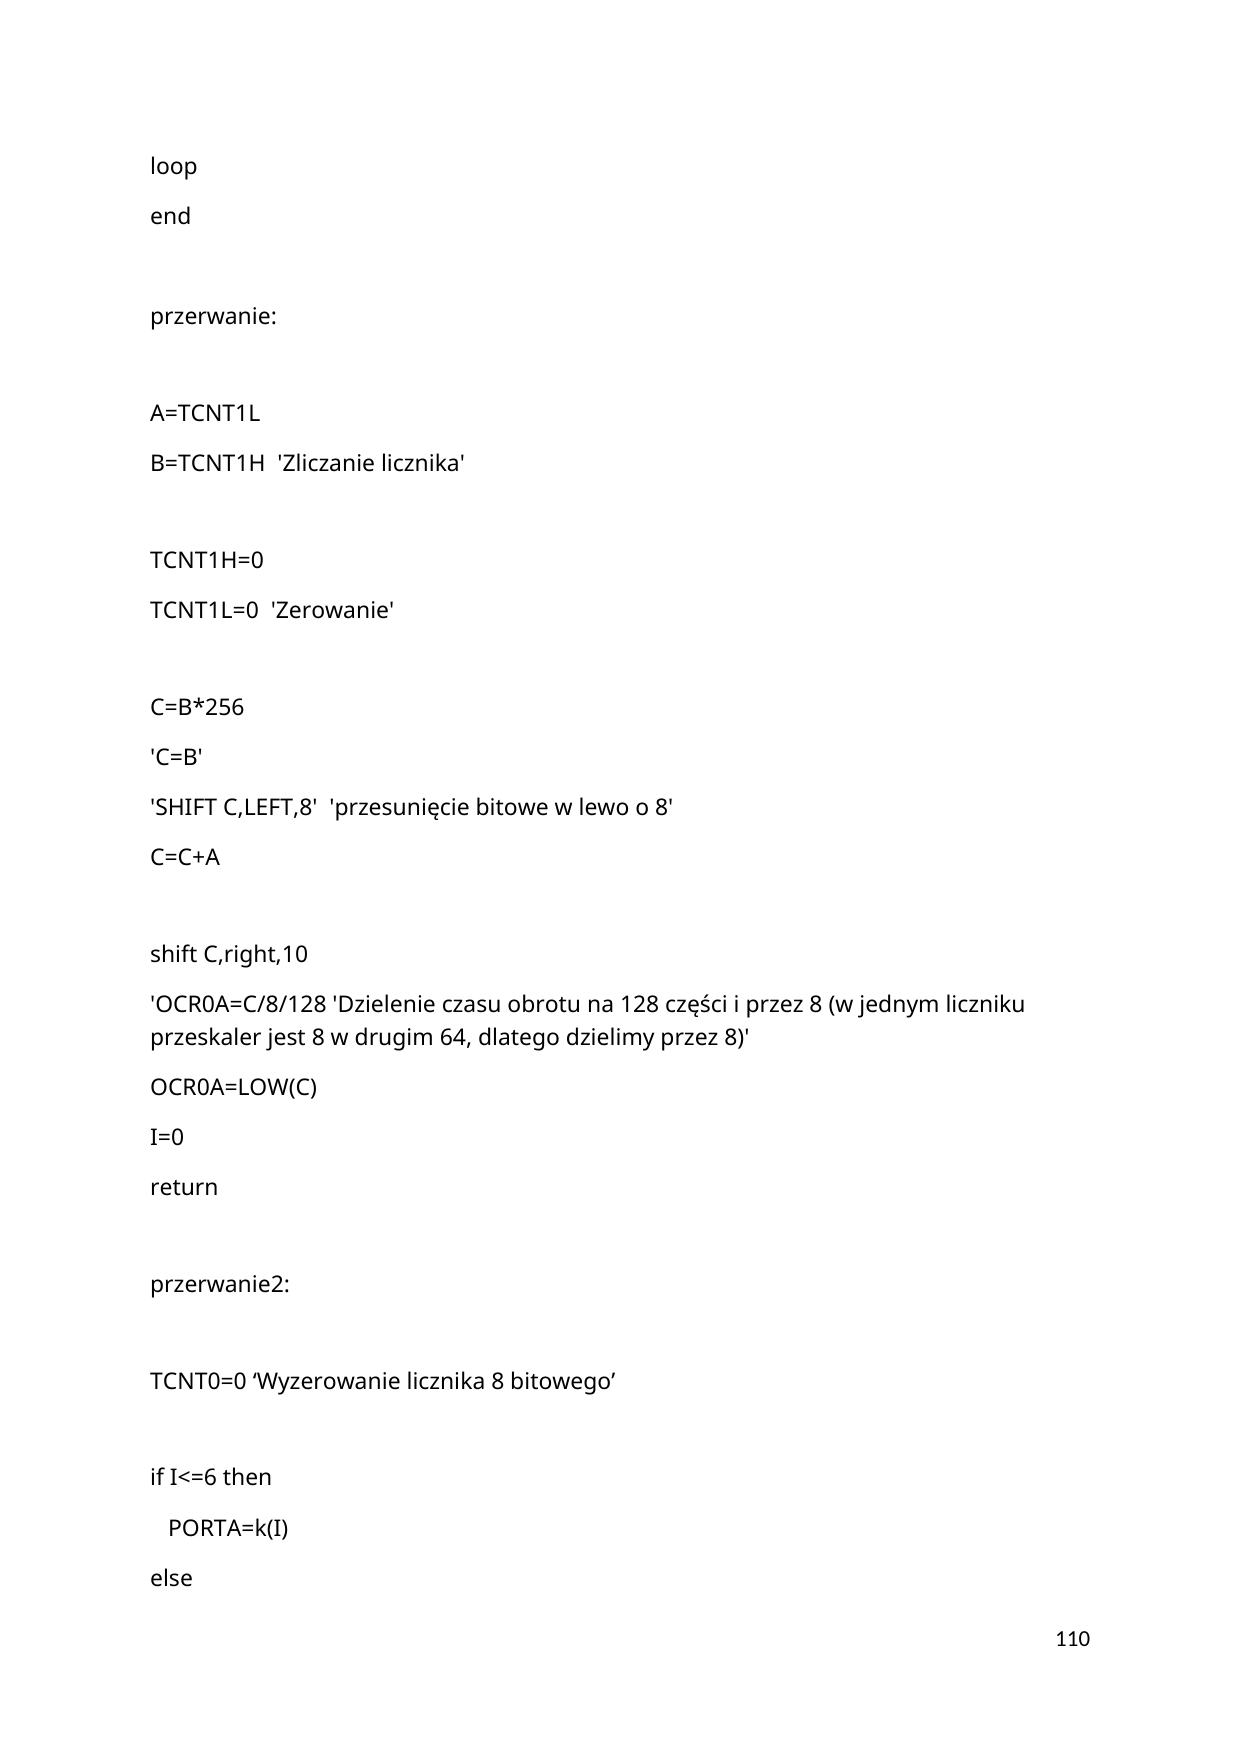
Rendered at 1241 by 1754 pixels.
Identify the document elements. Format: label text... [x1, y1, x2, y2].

text OCR0A=LOW(C) [150, 1071, 1090, 1102]
text 'SHIFT C,LEFT,8' 'przesunięcie bitowe w lewo o 8' [150, 791, 1090, 822]
text if I<=6 then [150, 1461, 1090, 1493]
text A=TCNT1L [150, 397, 1090, 428]
text end [150, 200, 1090, 231]
text return [150, 1171, 1090, 1203]
text TCNT1H=0 [150, 544, 1090, 575]
text TCNT0=0 ‘Wyzerowanie licznika 8 bitowego’ [150, 1365, 1090, 1396]
text I=0 [150, 1121, 1090, 1152]
text B=TCNT1H 'Zliczanie licznika' [150, 447, 1090, 478]
text przerwanie2: [150, 1268, 1090, 1299]
text 'C=B' [150, 741, 1090, 772]
text loop [150, 150, 1090, 181]
text shift C,right,10 [150, 937, 1090, 969]
text PORTA=k(I) [150, 1511, 1090, 1543]
text 'OCR0A=C/8/128 'Dzielenie czasu obrotu na 128 części i przez 8 (w jednym liczniku przeskaler jest 8 w drugim 64, dlatego dzielimy przez 8)' [150, 988, 1090, 1052]
text przerwanie: [150, 300, 1090, 332]
text C=C+A [150, 841, 1090, 872]
text else [150, 1562, 1090, 1593]
text TCNT1L=0 'Zerowanie' [150, 594, 1090, 625]
text C=B*256 [150, 691, 1090, 722]
